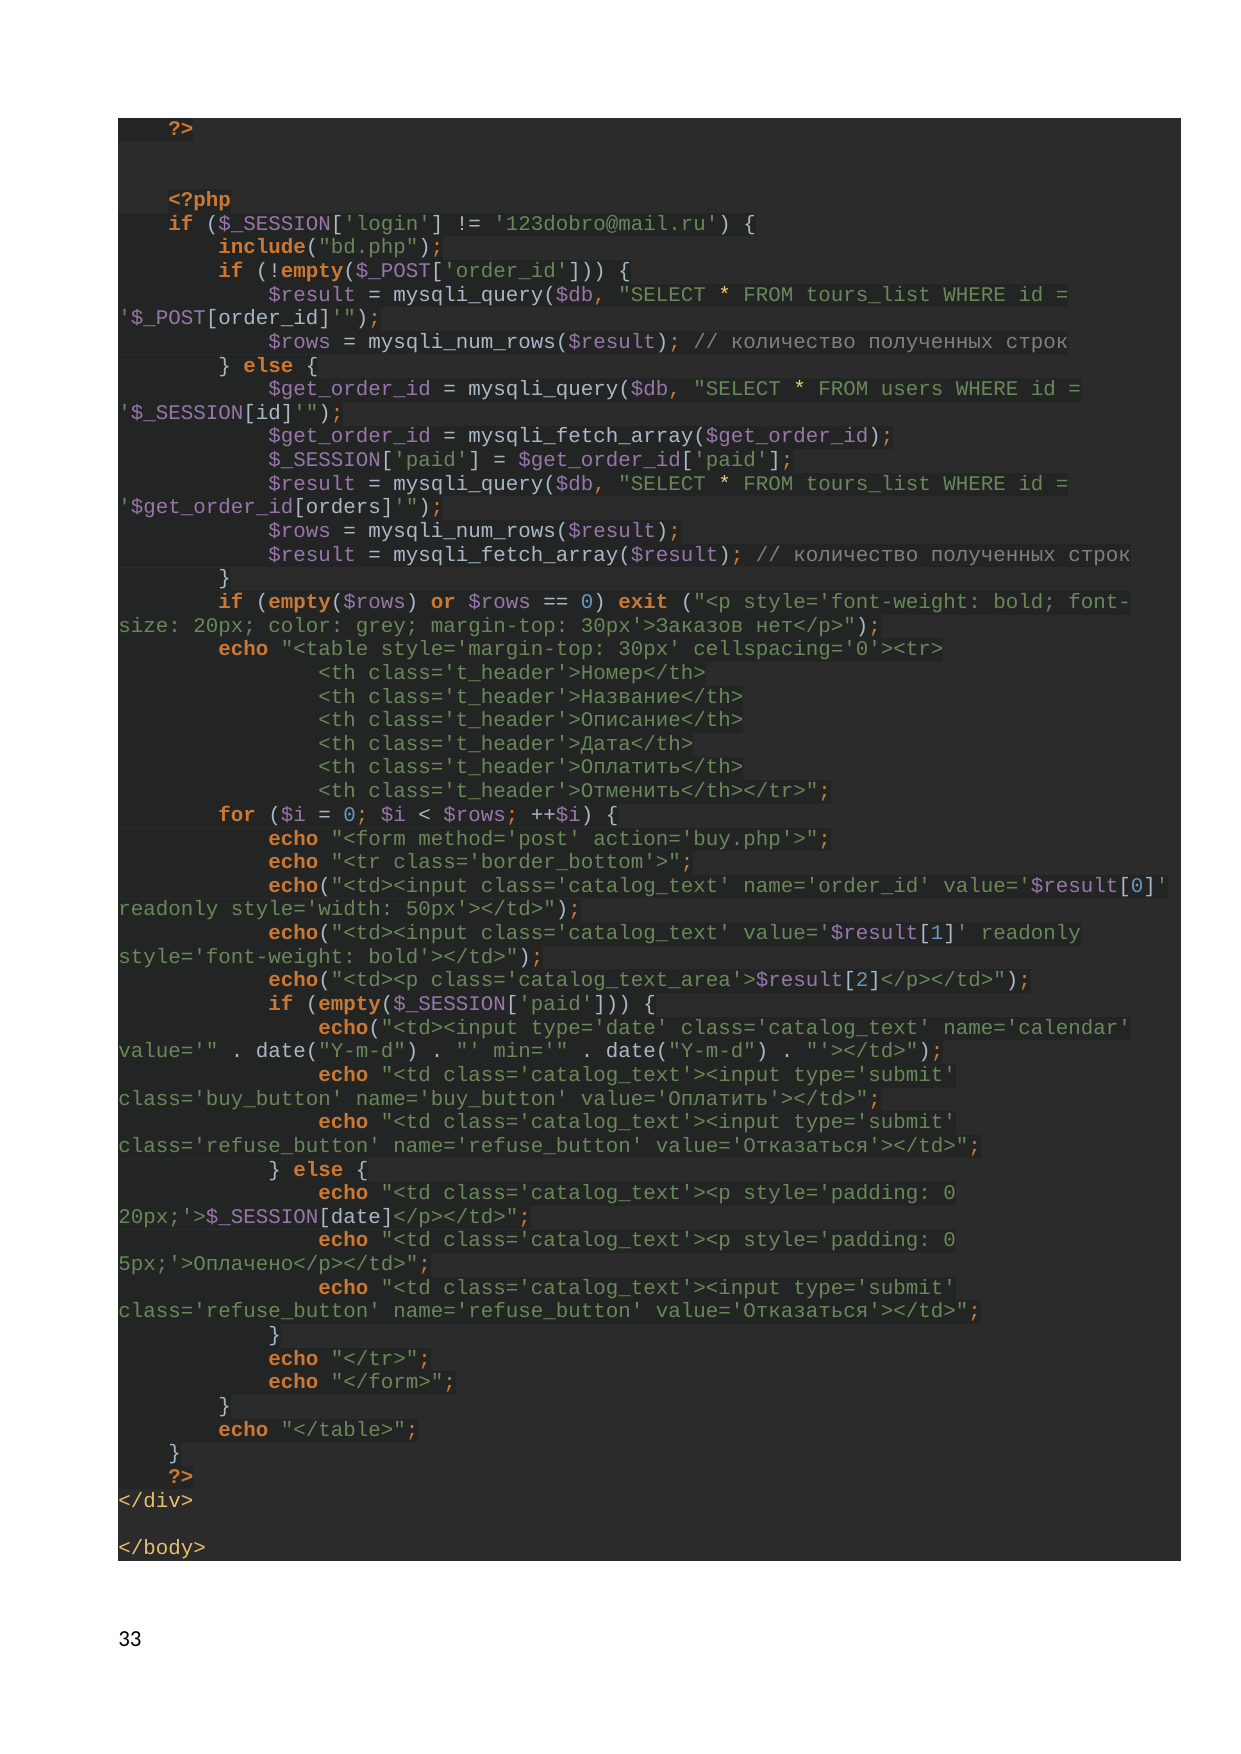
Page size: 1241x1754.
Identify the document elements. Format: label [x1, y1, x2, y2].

text [118, 118, 1181, 1561]
